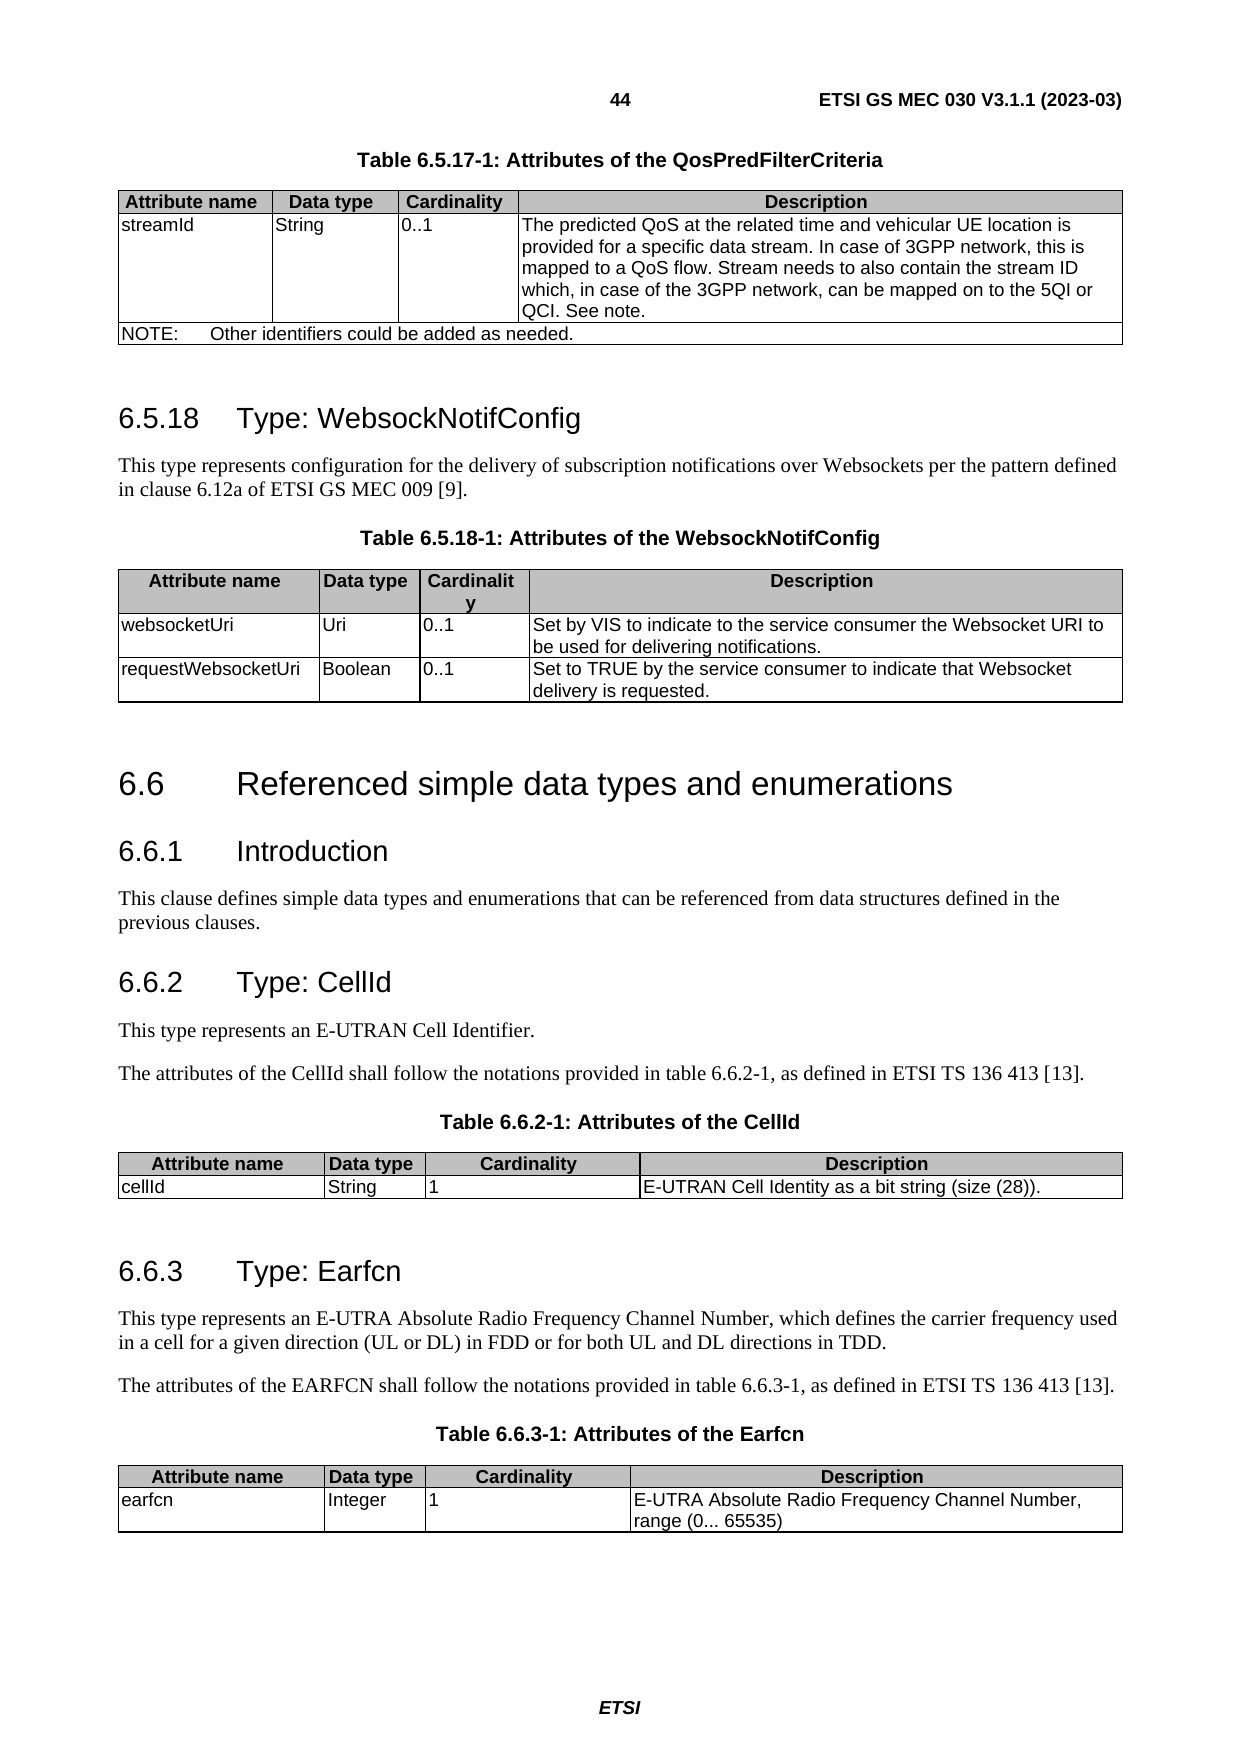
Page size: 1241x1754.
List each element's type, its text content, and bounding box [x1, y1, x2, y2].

text Table 6.5.17-1: Attributes of the QosPredFilterCriteria [118, 148, 1122, 172]
table_cell String [325, 1176, 425, 1197]
table_cell E-UTRA Absolute Radio Frequency Channel Number, range (0... 65535) [631, 1488, 1122, 1531]
table_header Attribute name [119, 191, 272, 213]
table_header Attribute name [119, 570, 319, 613]
table_cell String [273, 214, 398, 322]
table_cell 0..1 [399, 214, 518, 322]
table_header Data type [325, 1466, 425, 1487]
text Table 6.5.18-1: Attributes of the WebsockNotifConfig [118, 526, 1122, 550]
table_cell Boolean [320, 658, 419, 701]
table_header Description [641, 1153, 1122, 1175]
table_cell 0..1 [421, 614, 529, 657]
table_header Description [530, 570, 1122, 613]
table_header Cardinality [399, 191, 518, 213]
table_cell Set by VIS to indicate to the service consumer the Websocket URI to be used for delivering notifications. [530, 614, 1122, 657]
table_header Cardinality [426, 1153, 639, 1175]
text The attributes of the EARFCN shall follow the notations provided in table 6.6.3-1, as defined in ETSI TS 136 413 [13]. [118, 1373, 1122, 1397]
table_cell Set to TRUE by the service consumer to indicate that Websocket delivery is requested. [530, 658, 1122, 701]
table_header Description [631, 1466, 1122, 1487]
subtitle 6.6.1 Introduction [118, 834, 1122, 867]
table_cell earfcn [119, 1488, 324, 1531]
text Table 6.6.3-1: Attributes of the Earfcn [118, 1422, 1122, 1446]
table_cell websocketUri [119, 614, 319, 657]
table_header Data type [273, 191, 398, 213]
table_header Cardinality [421, 570, 529, 613]
table_header Data type [325, 1153, 425, 1175]
text Table 6.6.2-1: Attributes of the CellId [118, 1109, 1122, 1133]
subtitle 6.6.3 Type: Earfcn [118, 1254, 1122, 1287]
table_cell cellId [119, 1176, 324, 1197]
text This type represents an E-UTRAN Cell Identifier. [118, 1018, 1122, 1042]
table_cell Integer [325, 1488, 425, 1531]
table_header Attribute name [119, 1153, 324, 1175]
subtitle 6.5.18 Type: WebsockNotifConfig [118, 401, 1122, 434]
table_cell 1 [426, 1176, 639, 1197]
table_cell streamId [119, 214, 272, 322]
text This type represents configuration for the delivery of subscription notifications over Websockets per the pattern defined in clause 6.12a of ETSI GS MEC 009 [9]. [118, 453, 1122, 501]
table_cell 0..1 [421, 658, 529, 701]
table_cell Uri [320, 614, 419, 657]
table_header Description [519, 191, 1122, 213]
table_cell requestWebsocketUri [119, 658, 319, 701]
text This clause defines simple data types and enumerations that can be referenced from data structures defined in the previous clauses. [118, 886, 1122, 934]
table_cell The predicted QoS at the related time and vehicular UE location is provided for a specific data stream. In case of 3GPP network, this is mapped to a QoS flow. Stream needs to also contain the stream ID which, in case of the 3GPP network, can be mapped on to the 5QI or QCI. See note. [519, 214, 1122, 322]
table_header Data type [320, 570, 419, 613]
table_cell E-UTRAN Cell Identity as a bit string (size (28)). [641, 1176, 1122, 1197]
table_cell 1 [426, 1488, 630, 1531]
table_header Cardinality [426, 1466, 630, 1487]
table_cell NOTE: Other identifiers could be added as needed. [119, 323, 1122, 344]
table_header Attribute name [119, 1466, 324, 1487]
subtitle 6.6 Referenced simple data types and enumerations [118, 764, 1122, 802]
text This type represents an E-UTRA Absolute Radio Frequency Channel Number, which defines the carrier frequency used in a cell for a given direction (UL or DL) in FDD or for both UL and DL directions in TDD. [118, 1306, 1122, 1354]
subtitle 6.6.2 Type: CellId [118, 965, 1122, 999]
text The attributes of the CellId shall follow the notations provided in table 6.6.2-1, as defined in ETSI TS 136 413 [13]. [118, 1060, 1122, 1084]
